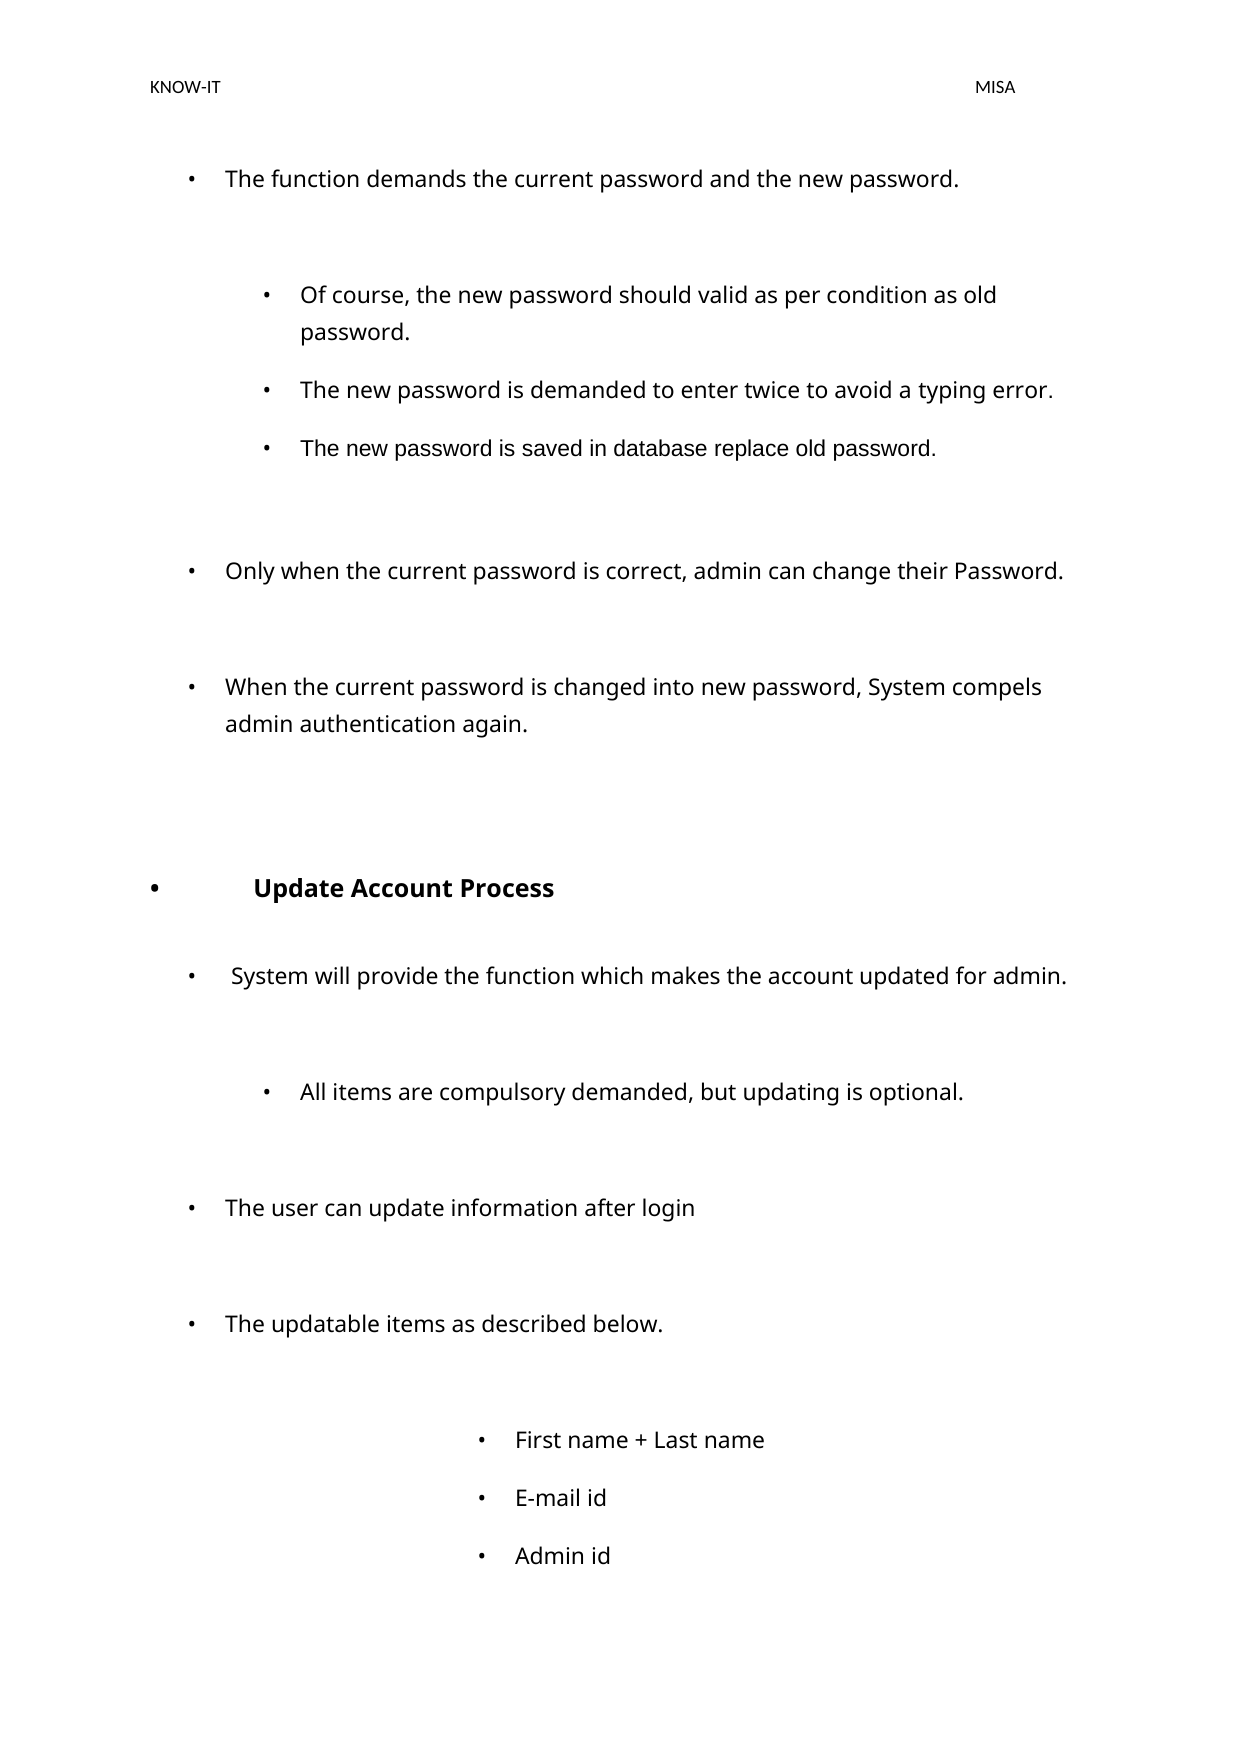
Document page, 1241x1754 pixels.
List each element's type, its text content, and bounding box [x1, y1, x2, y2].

list All items are compulsory demanded, but updating is optional. [262, 1076, 1090, 1108]
list System will provide the function which makes the account updated for admin. [187, 959, 1090, 992]
list Only when the current password is correct, admin can change their Password. [187, 554, 1090, 587]
list The user can update information after login [187, 1192, 1090, 1224]
list E-mail id [477, 1482, 1090, 1514]
list Update Account Process [150, 856, 1000, 921]
list Of course, the new password should valid as per condition as old password. [262, 278, 1090, 348]
list Admin id [477, 1540, 1090, 1572]
list The new password is saved in database replace old password. [262, 431, 1090, 464]
list The function demands the current password and the new password. [187, 162, 1090, 194]
list The new password is demanded to enter twice to avoid a typing error. [262, 373, 1090, 406]
list The updatable items as described below. [187, 1308, 1090, 1340]
list First name + Last name [477, 1424, 1090, 1456]
list When the current password is changed into new password, System compels admin authentication again. [187, 670, 1090, 740]
